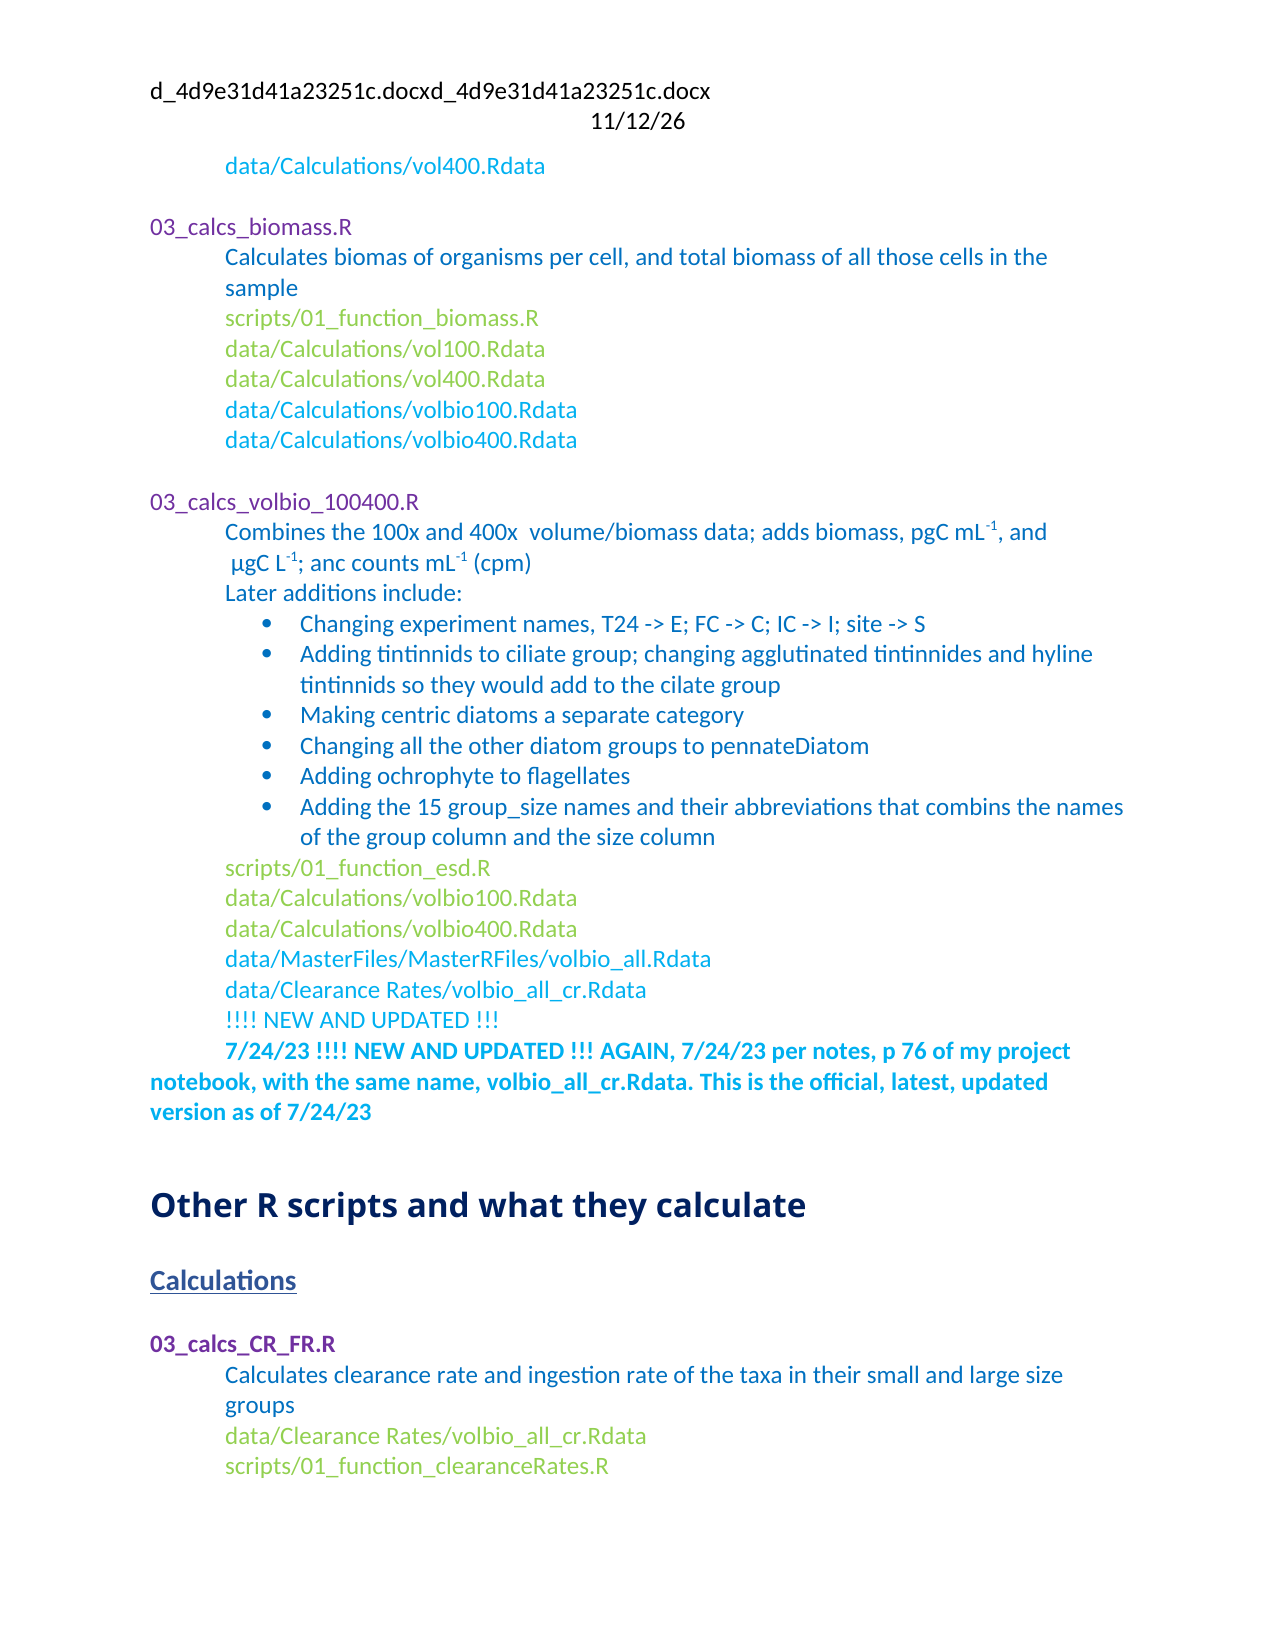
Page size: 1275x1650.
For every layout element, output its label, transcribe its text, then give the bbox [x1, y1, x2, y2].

list Adding ochrophyte to flagellates [262, 760, 1125, 791]
text Combines the 100x and 400x volume/biomass data; adds biomass, pgC mL-1, and [150, 516, 1125, 547]
text scripts/01_function_biomass.R [150, 303, 1125, 333]
text data/MasterFiles/MasterRFiles/volbio_all.Rdata [150, 943, 1125, 974]
text µgC L-1; anc counts mL-1 (cpm) [150, 547, 1125, 577]
text Calculates biomas of organisms per cell, and total biomass of all those cells in the sample [150, 242, 1125, 303]
text data/Calculations/volbio400.Rdata [225, 425, 1125, 455]
text data/Calculations/vol400.Rdata [225, 364, 1125, 394]
text data/Clearance Rates/volbio_all_cr.Rdata [150, 974, 1125, 1004]
text data/Calculations/volbio100.Rdata [225, 394, 1125, 425]
list Changing experiment names, T24 -> E; FC -> C; IC -> I; site -> S [262, 608, 1125, 638]
text 7/24/23 !!!! NEW AND UPDATED !!! AGAIN, 7/24/23 per notes, p 76 of my project notebook, with the same name, volbio_all_cr.Rdata. This is the official, latest, updated version as of 7/24/23 [150, 1035, 1125, 1127]
text 03_calcs_CR_FR.R [150, 1328, 1125, 1359]
text data/Calculations/vol400.Rdata [225, 150, 1125, 181]
text data/Calculations/volbio400.Rdata [150, 913, 1125, 943]
text 03_calcs_volbio_100400.R [150, 486, 1125, 516]
text scripts/01_function_esd.R [150, 852, 1125, 882]
list Adding the 15 group_size names and their abbreviations that combins the names of the group column and the size column [262, 791, 1125, 852]
text Later additions include: [150, 577, 1125, 608]
text Calculates clearance rate and ingestion rate of the taxa in their small and large size groups [225, 1359, 1125, 1420]
subtitle Other R scripts and what they calculate [150, 1182, 1125, 1228]
text 03_calcs_biomass.R [150, 211, 1125, 242]
text data/Clearance Rates/volbio_all_cr.Rdata [150, 1420, 1125, 1451]
subtitle Calculations [150, 1262, 1125, 1298]
list Making centric diatoms a separate category [262, 699, 1125, 730]
text data/Calculations/volbio100.Rdata [150, 882, 1125, 913]
list Changing all the other diatom groups to pennateDiatom [262, 730, 1125, 760]
text !!!! NEW AND UPDATED !!! [150, 1004, 1125, 1035]
text scripts/01_function_clearanceRates.R [150, 1451, 1125, 1481]
text data/Calculations/vol100.Rdata [225, 333, 1125, 364]
list Adding tintinnids to ciliate group; changing agglutinated tintinnides and hyline tintinnids so they would add to the cilate group [262, 638, 1125, 699]
